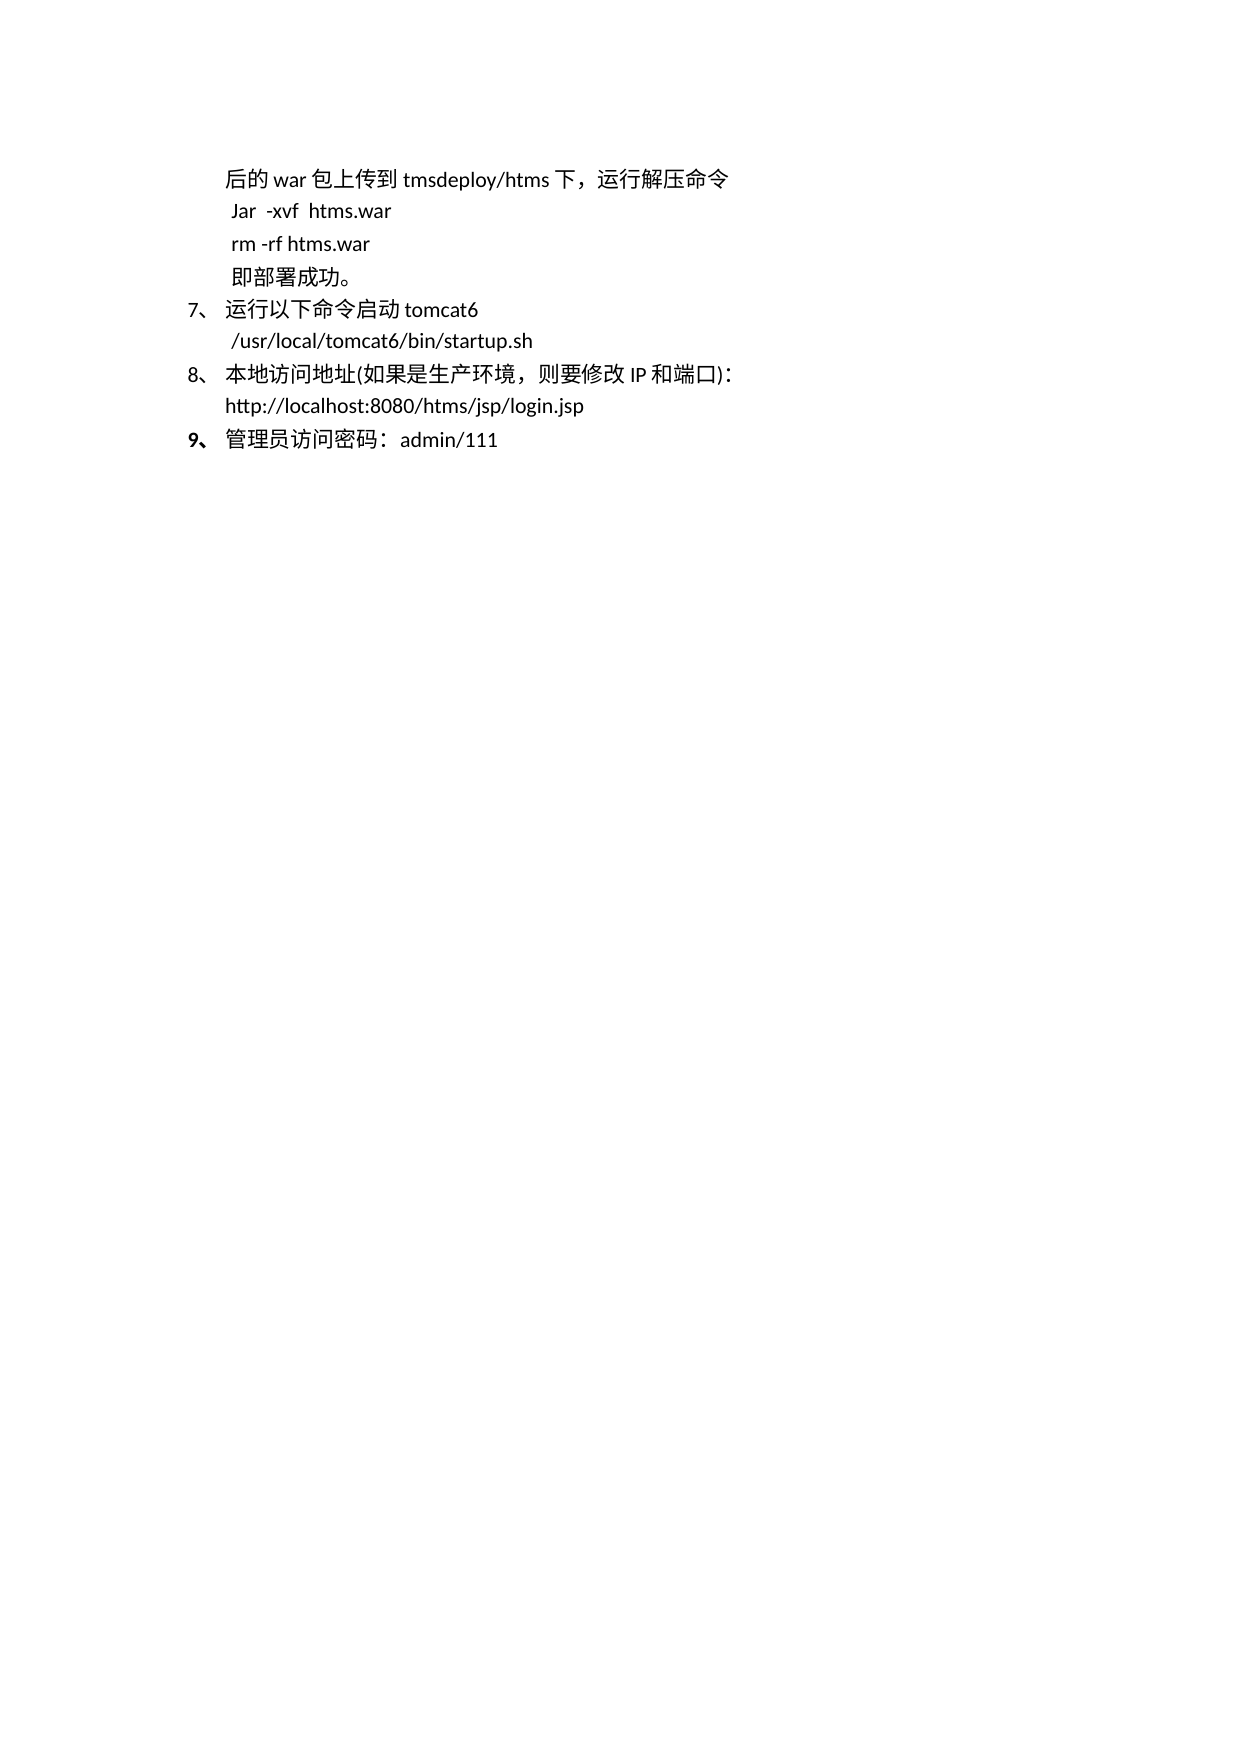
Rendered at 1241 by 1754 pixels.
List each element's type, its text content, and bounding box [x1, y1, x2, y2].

list Jar -xvf htms.war [187, 194, 1053, 227]
list http://localhost:8080/htms/jsp/login.jsp [225, 389, 1053, 422]
list 运行以下命令启动tomcat6 [187, 292, 1053, 324]
list /usr/local/tomcat6/bin/startup.sh [187, 324, 1053, 357]
list 管理员访问密码：admin/111 [187, 422, 1053, 454]
list rm -rf htms.war [187, 227, 1053, 259]
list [187, 162, 1053, 194]
list 本地访问地址(如果是生产环境，则要修改IP和端口)： [187, 357, 1053, 389]
list 即部署成功。 [187, 259, 1053, 292]
